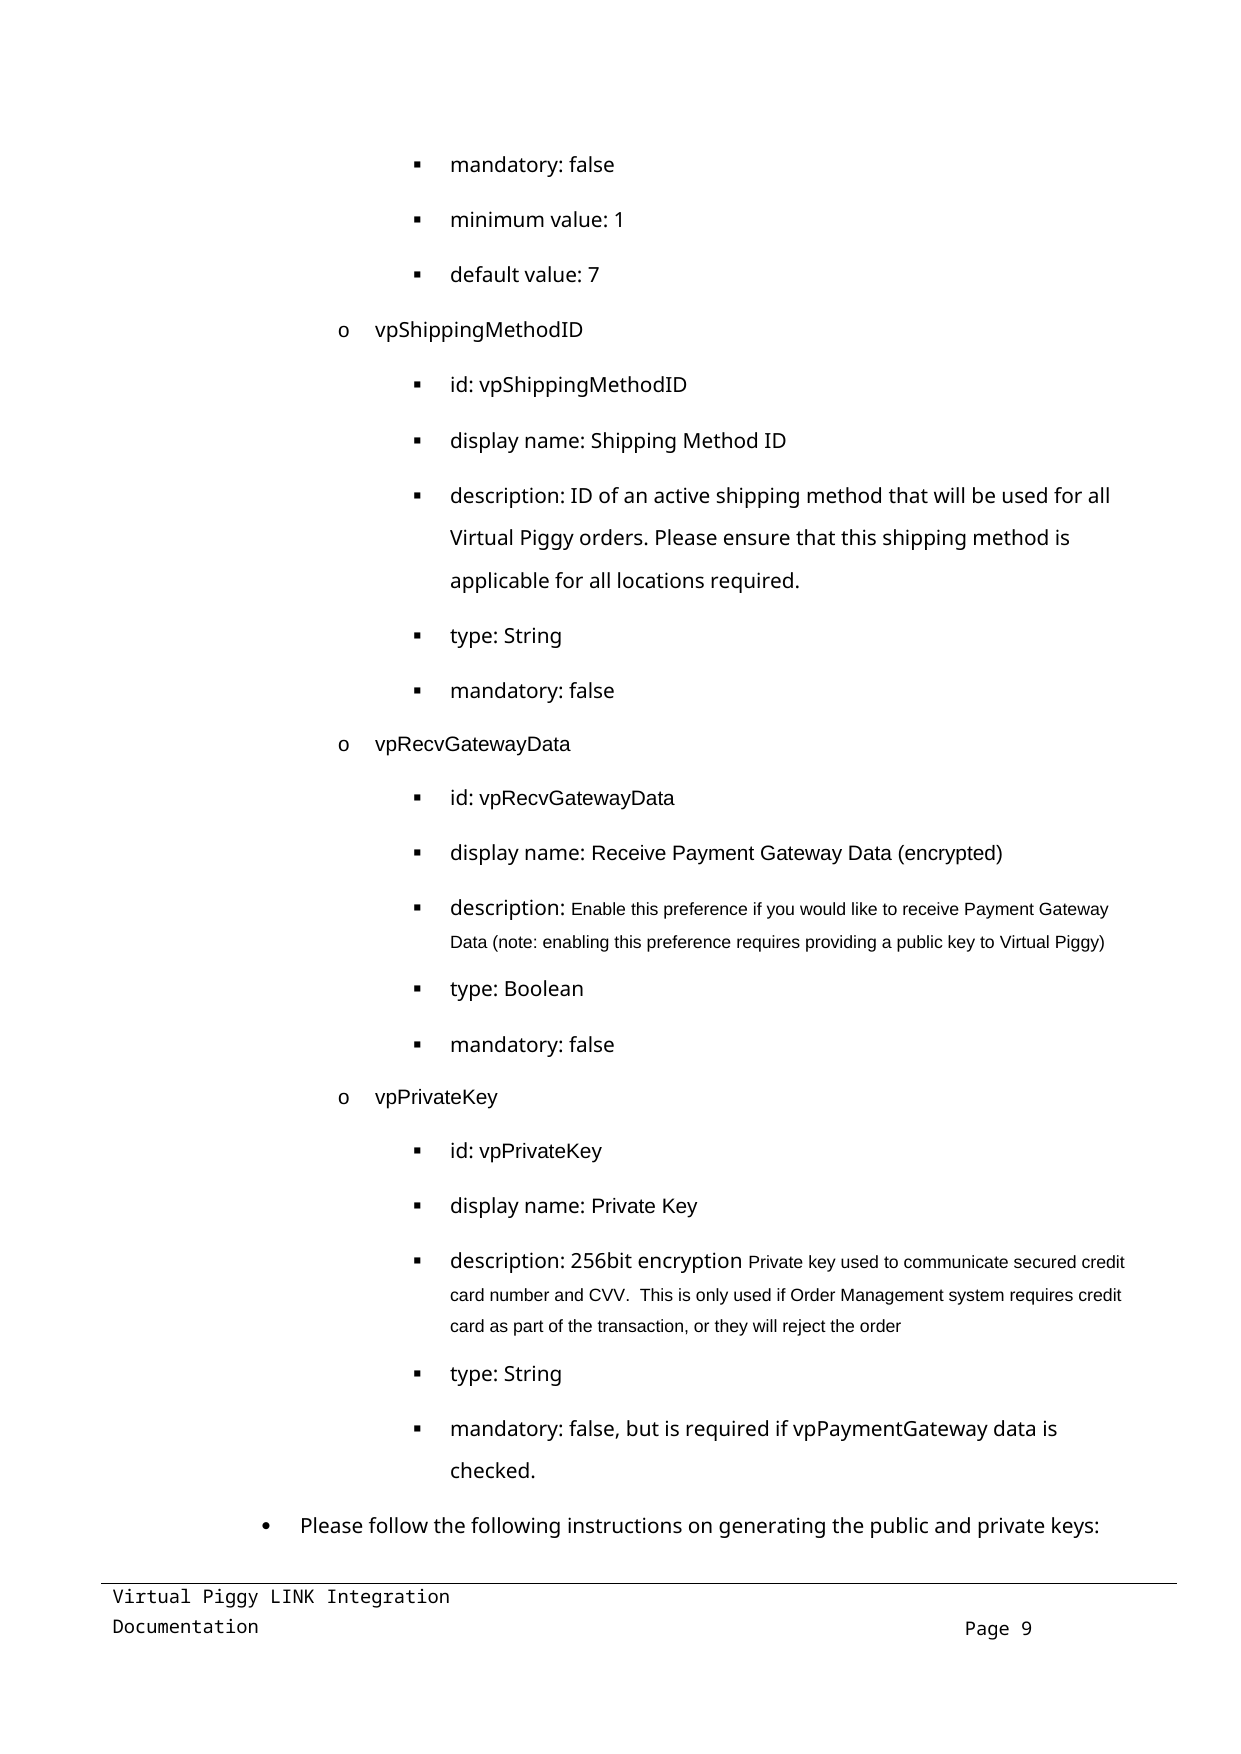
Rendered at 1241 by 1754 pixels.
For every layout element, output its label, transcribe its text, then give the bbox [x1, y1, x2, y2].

list type: String [412, 621, 1128, 649]
list display name: Private Key [412, 1191, 1128, 1219]
list mandatory: false, but is required if vpPaymentGateway data is checked. [412, 1414, 1128, 1485]
list display name: Receive Payment Gateway Data (encrypted) [412, 838, 1128, 866]
list default value: 7 [412, 260, 1128, 289]
list description: ID of an active shipping method that will be used for all Virtual Piggy orders. Please ensure that this shipping method is applicable for all locations required. [412, 481, 1128, 594]
list vpPrivateKey [337, 1085, 1128, 1111]
list description: 256bit encryption Private key used to communicate secured credit card number and CVV. This is only used if Order Management system requires credit card as part of the transaction, or they will reject the order [412, 1246, 1128, 1336]
list vpShippingMethodID [337, 315, 1128, 344]
list mandatory: false [412, 1030, 1128, 1058]
list type: Boolean [412, 974, 1128, 1003]
list mandatory: false [412, 150, 1128, 178]
list display name: Shipping Method ID [412, 426, 1128, 454]
list type: String [412, 1359, 1128, 1387]
list id: vpPrivateKey [412, 1136, 1128, 1164]
list minimum value: 1 [412, 205, 1128, 233]
list id: vpRecvGatewayData [412, 783, 1128, 811]
list vpRecvGatewayData [337, 731, 1128, 757]
list description: Enable this preference if you would like to receive Payment Gateway Data (note: enabling this preference requires providing a public key to Virtual Piggy) [412, 893, 1128, 952]
list mandatory: false [412, 676, 1128, 705]
list Please follow the following instructions on generating the public and private keys: [262, 1511, 1128, 1540]
list id: vpShippingMethodID [412, 371, 1128, 399]
